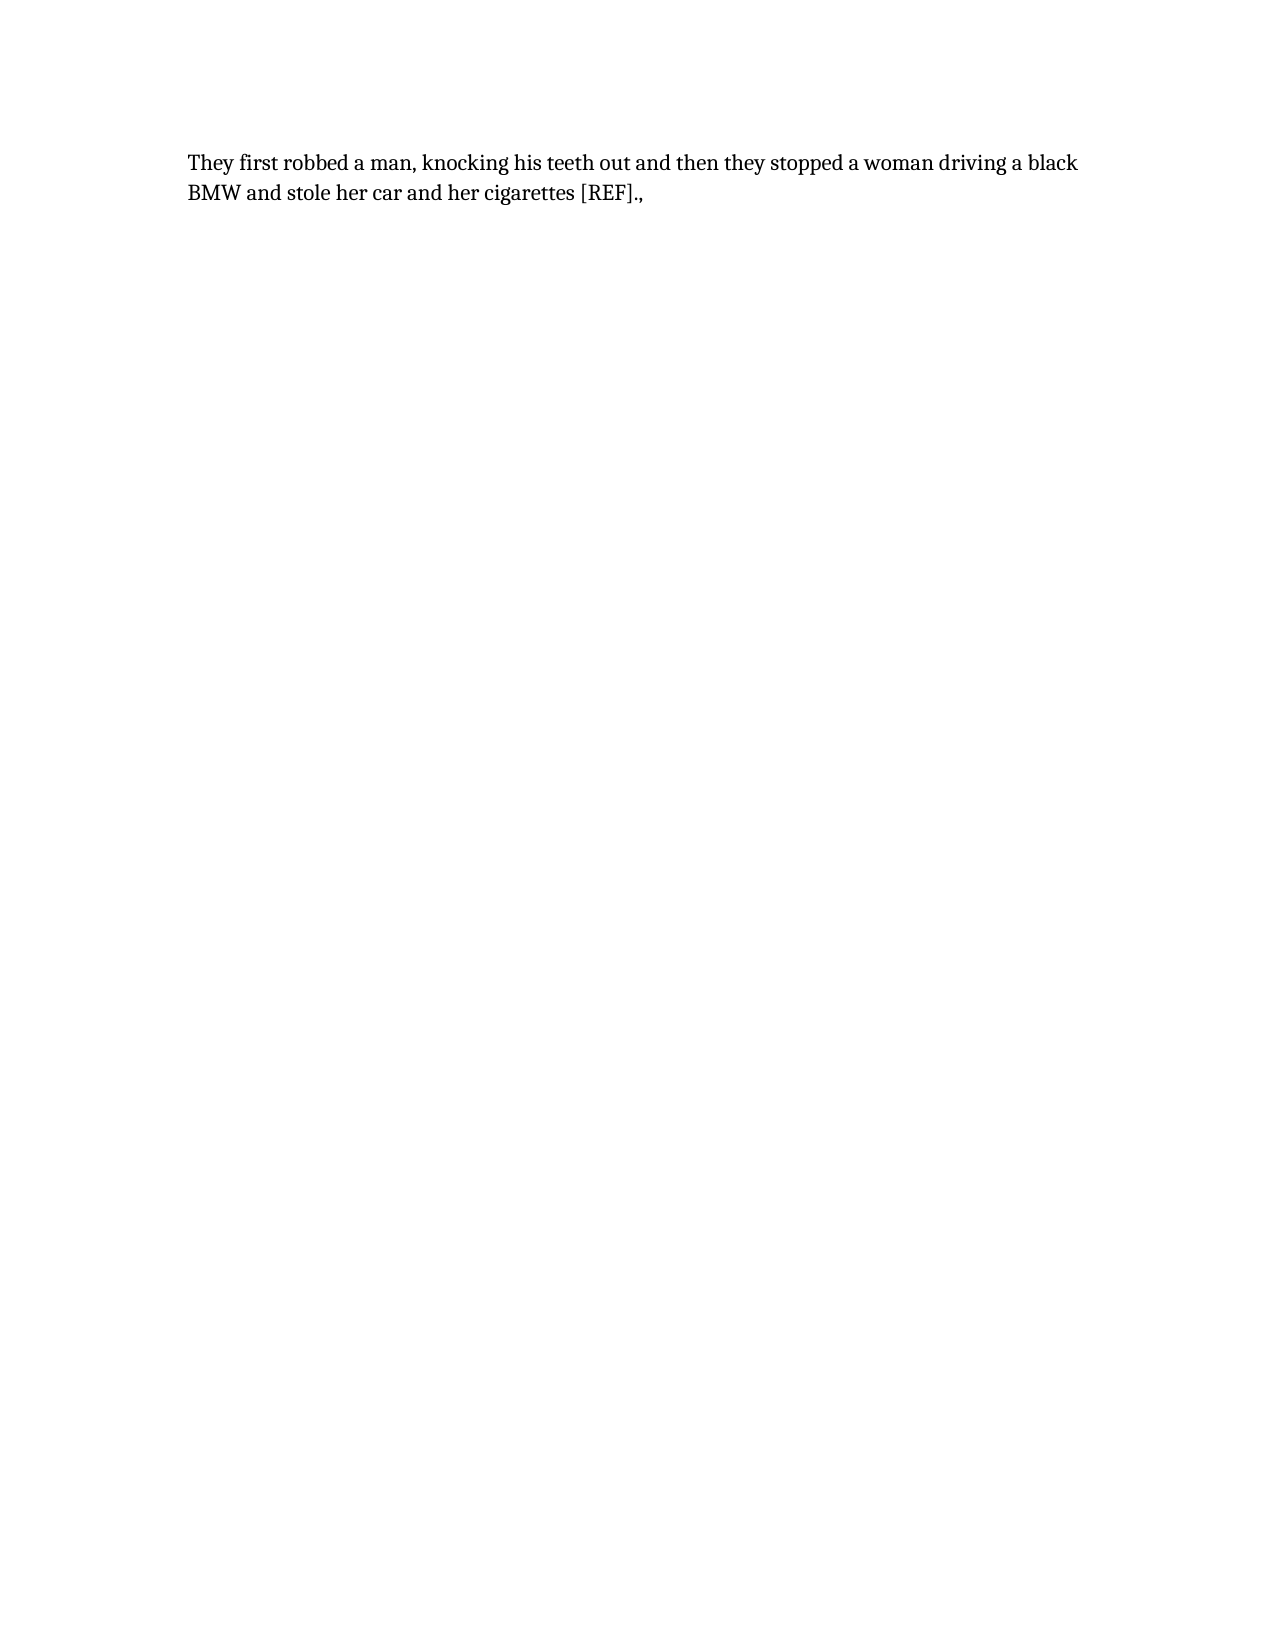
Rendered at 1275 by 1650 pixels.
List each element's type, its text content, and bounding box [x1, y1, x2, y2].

text They first robbed a man, knocking his teeth out and then they stopped a woman driving a black BMW and stole her car and her cigarettes [REF]., [187, 150, 1087, 207]
